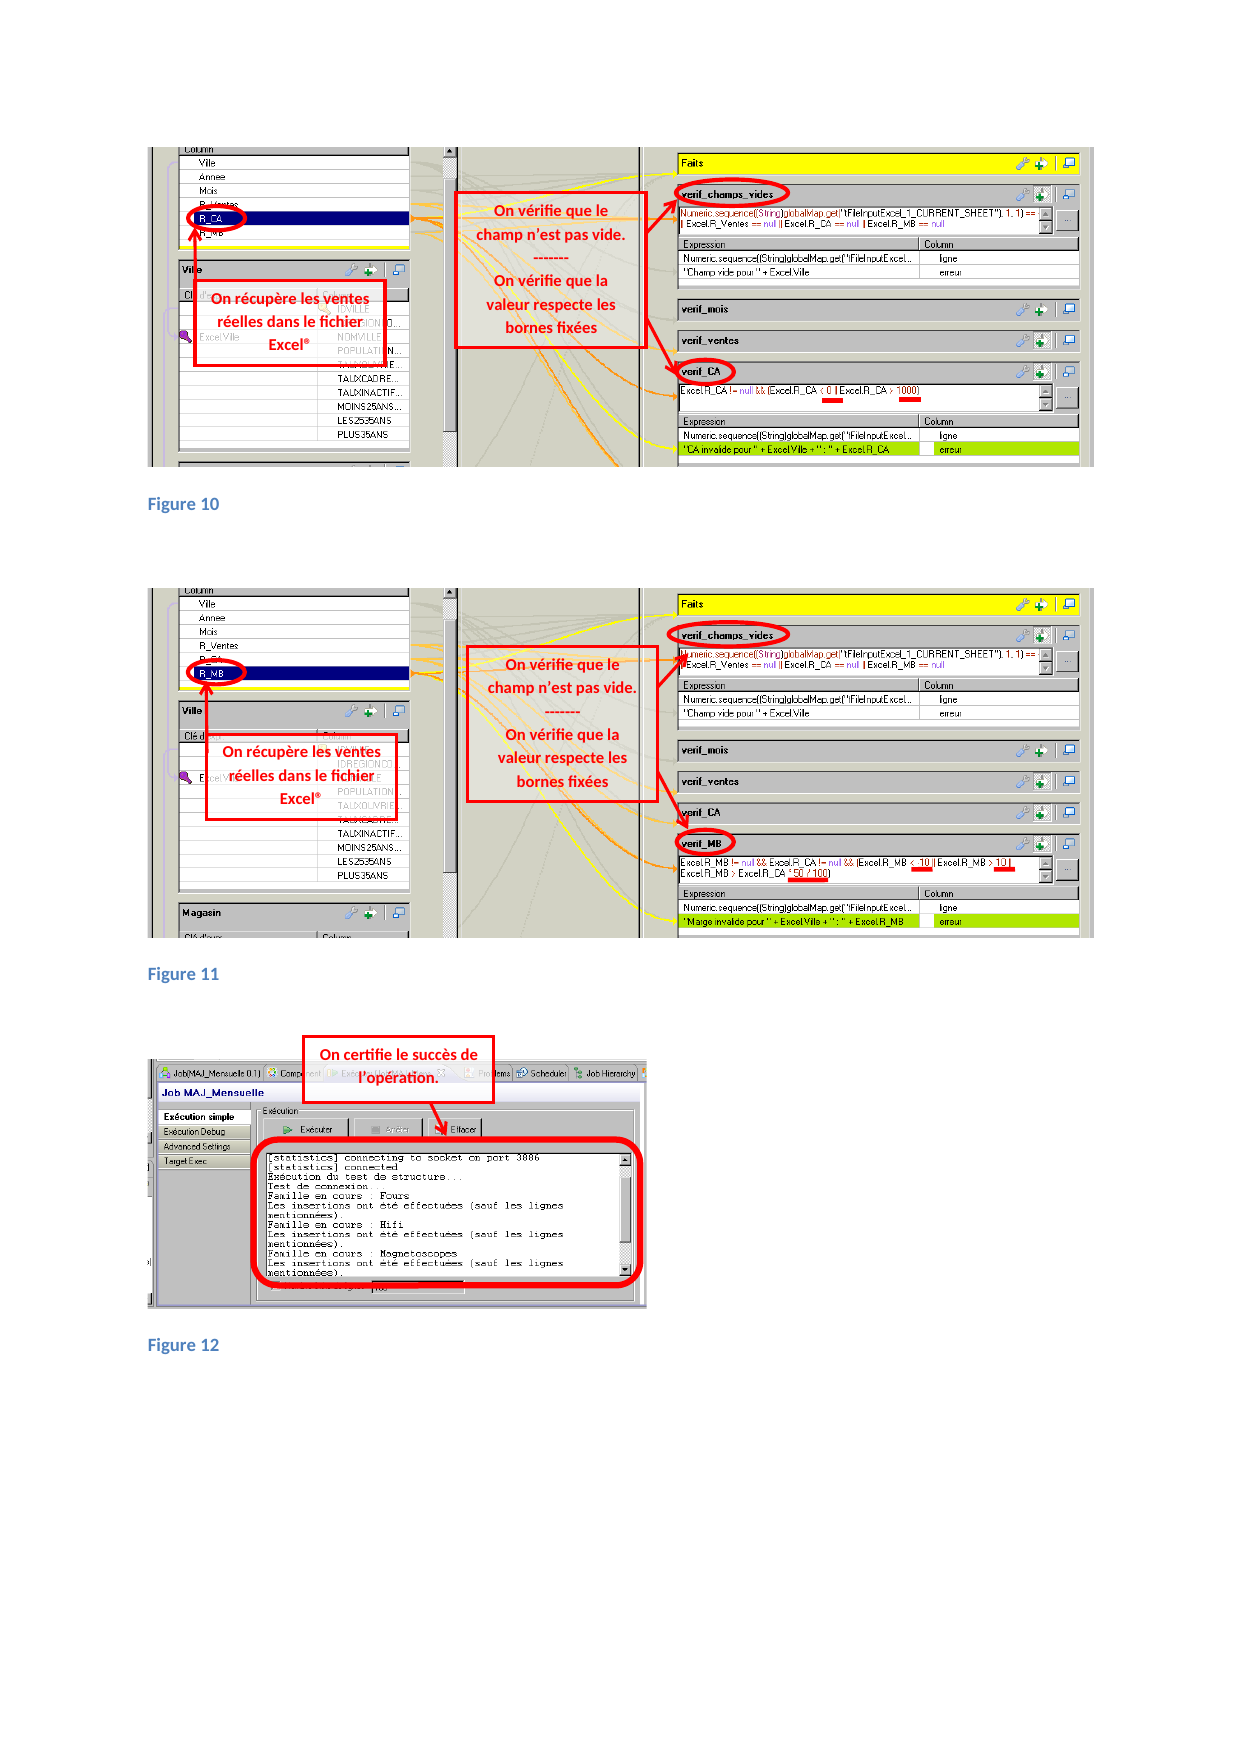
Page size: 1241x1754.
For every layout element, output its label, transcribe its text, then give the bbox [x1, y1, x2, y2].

picture [147, 1059, 647, 1309]
picture [147, 588, 1094, 938]
picture [147, 147, 1094, 467]
picture [257, 1143, 637, 1282]
text Figure 12 [148, 1333, 1093, 1356]
text Figure 11 [148, 962, 1093, 985]
text Figure 10 [148, 492, 1093, 515]
